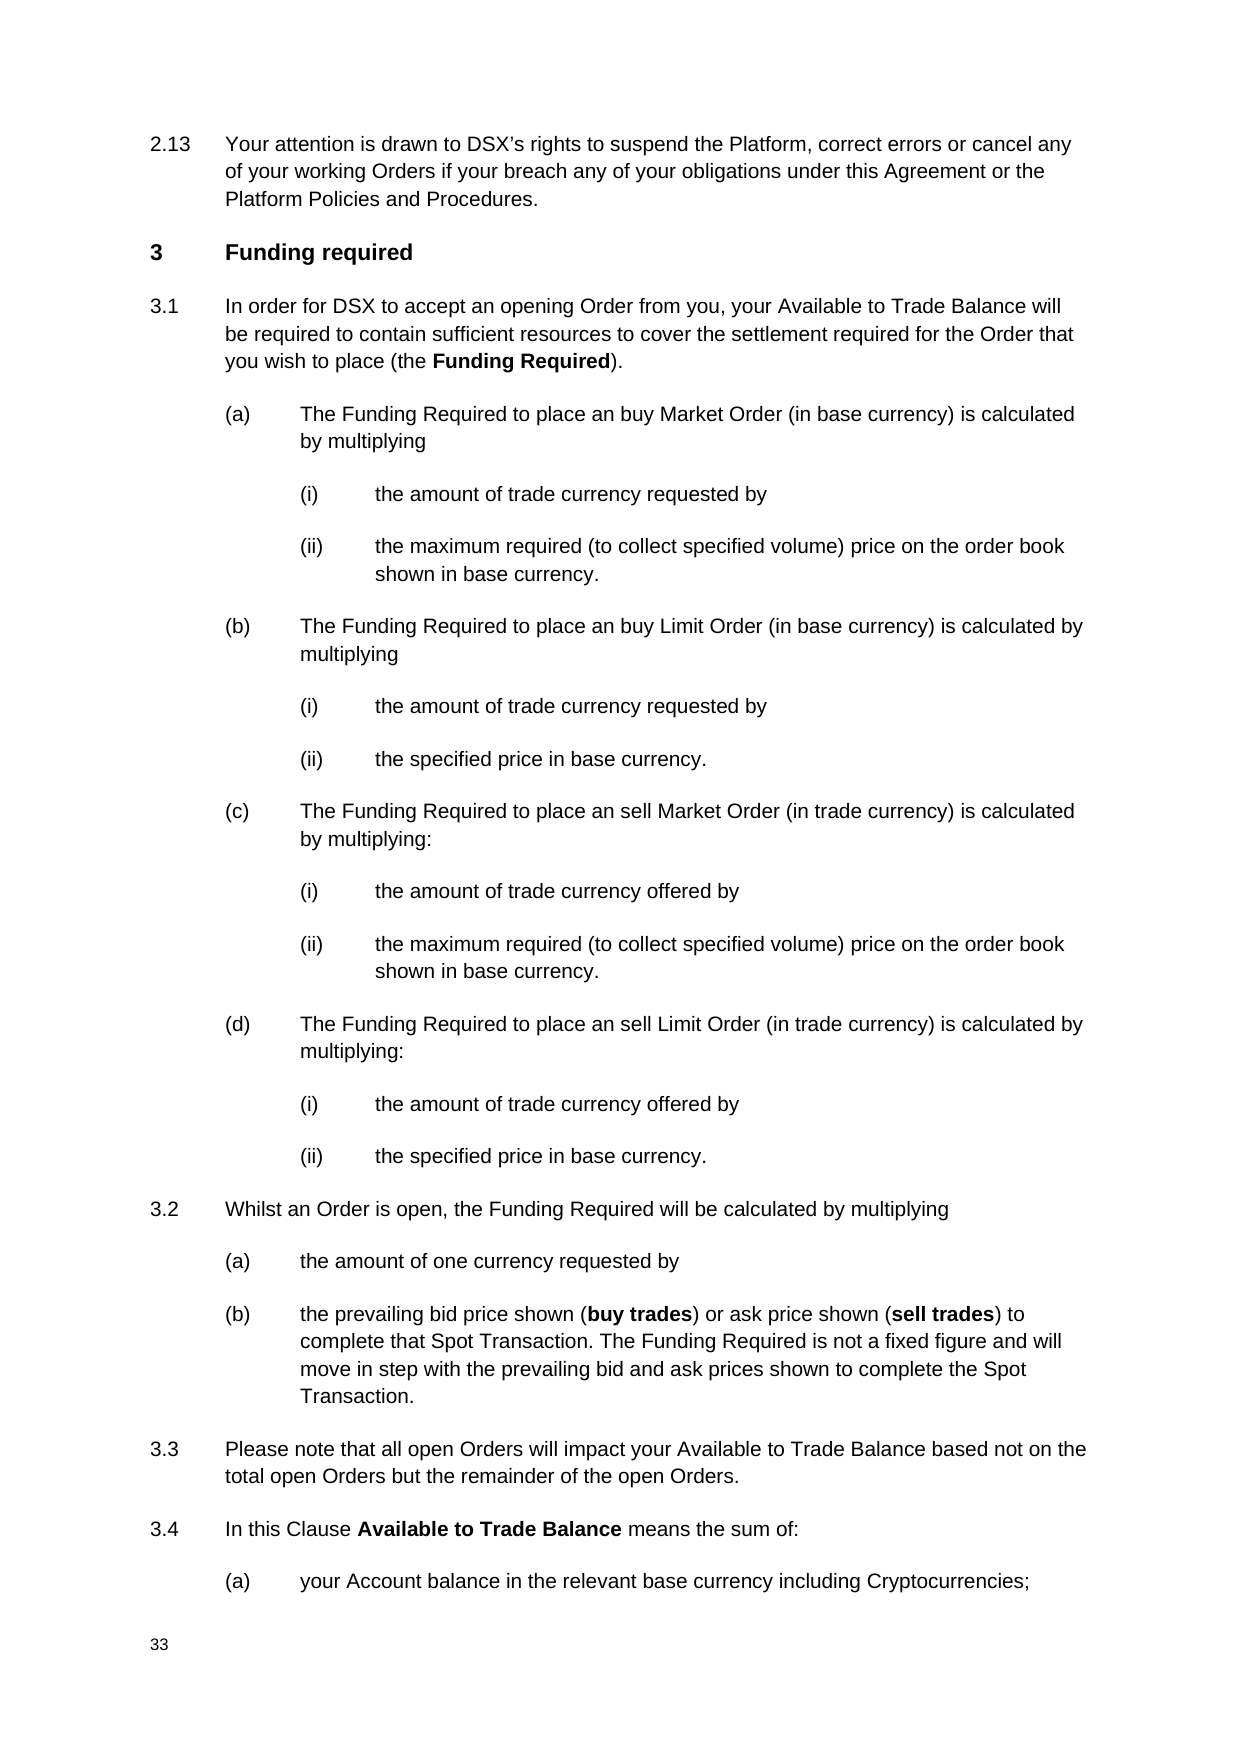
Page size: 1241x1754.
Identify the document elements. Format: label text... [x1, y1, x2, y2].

text the amount of trade currency offered by [300, 879, 1090, 903]
text the specified price in base currency. [300, 747, 1090, 771]
text Whilst an Order is open, the Funding Required will be calculated by multiplying [150, 1197, 1090, 1221]
text the prevailing bid price shown (buy trades) or ask price shown (sell trades) to complete that Spot Transaction. The Funding Required is not a fixed figure and will move in step with the prevailing bid and ask prices shown to complete the Spot Transaction. [225, 1302, 1090, 1408]
text Please note that all open Orders will impact your Available to Trade Balance based not on the total open Orders but the remainder of the open Orders. [150, 1437, 1090, 1488]
text your Account balance in the relevant base currency including Cryptocurrencies; [225, 1569, 1090, 1593]
text The Funding Required to place an sell Market Order (in trade currency) is calculated by multiplying: [225, 799, 1090, 851]
text the specified price in base currency. [300, 1144, 1090, 1168]
text the amount of one currency requested by [225, 1249, 1090, 1273]
text the maximum required (to collect specified volume) price on the order book shown in base currency. [300, 534, 1090, 586]
text In this Clause Available to Trade Balance means the sum of: [150, 1517, 1090, 1541]
text the amount of trade currency offered by [300, 1092, 1090, 1116]
text The Funding Required to place an buy Market Order (in base currency) is calculated by multiplying [225, 402, 1090, 453]
text The Funding Required to place an sell Limit Order (in trade currency) is calculated by multiplying: [225, 1012, 1090, 1063]
text the amount of trade currency requested by [300, 482, 1090, 506]
text the amount of trade currency requested by [300, 694, 1090, 718]
text Your attention is drawn to DSX’s rights to suspend the Platform, correct errors or cancel any of your working Orders if your breach any of your obligations under this Agreement or the Platform Policies and Procedures. [150, 132, 1090, 211]
text the maximum required (to collect specified volume) price on the order book shown in base currency. [300, 932, 1090, 983]
subtitle Funding required [150, 239, 1090, 266]
text In order for DSX to accept an opening Order from you, your Available to Trade Balance will be required to contain sufficient resources to cover the settlement required for the Order that you wish to place (the Funding Required). [150, 294, 1090, 373]
text The Funding Required to place an buy Limit Order (in base currency) is calculated by multiplying [225, 614, 1090, 666]
